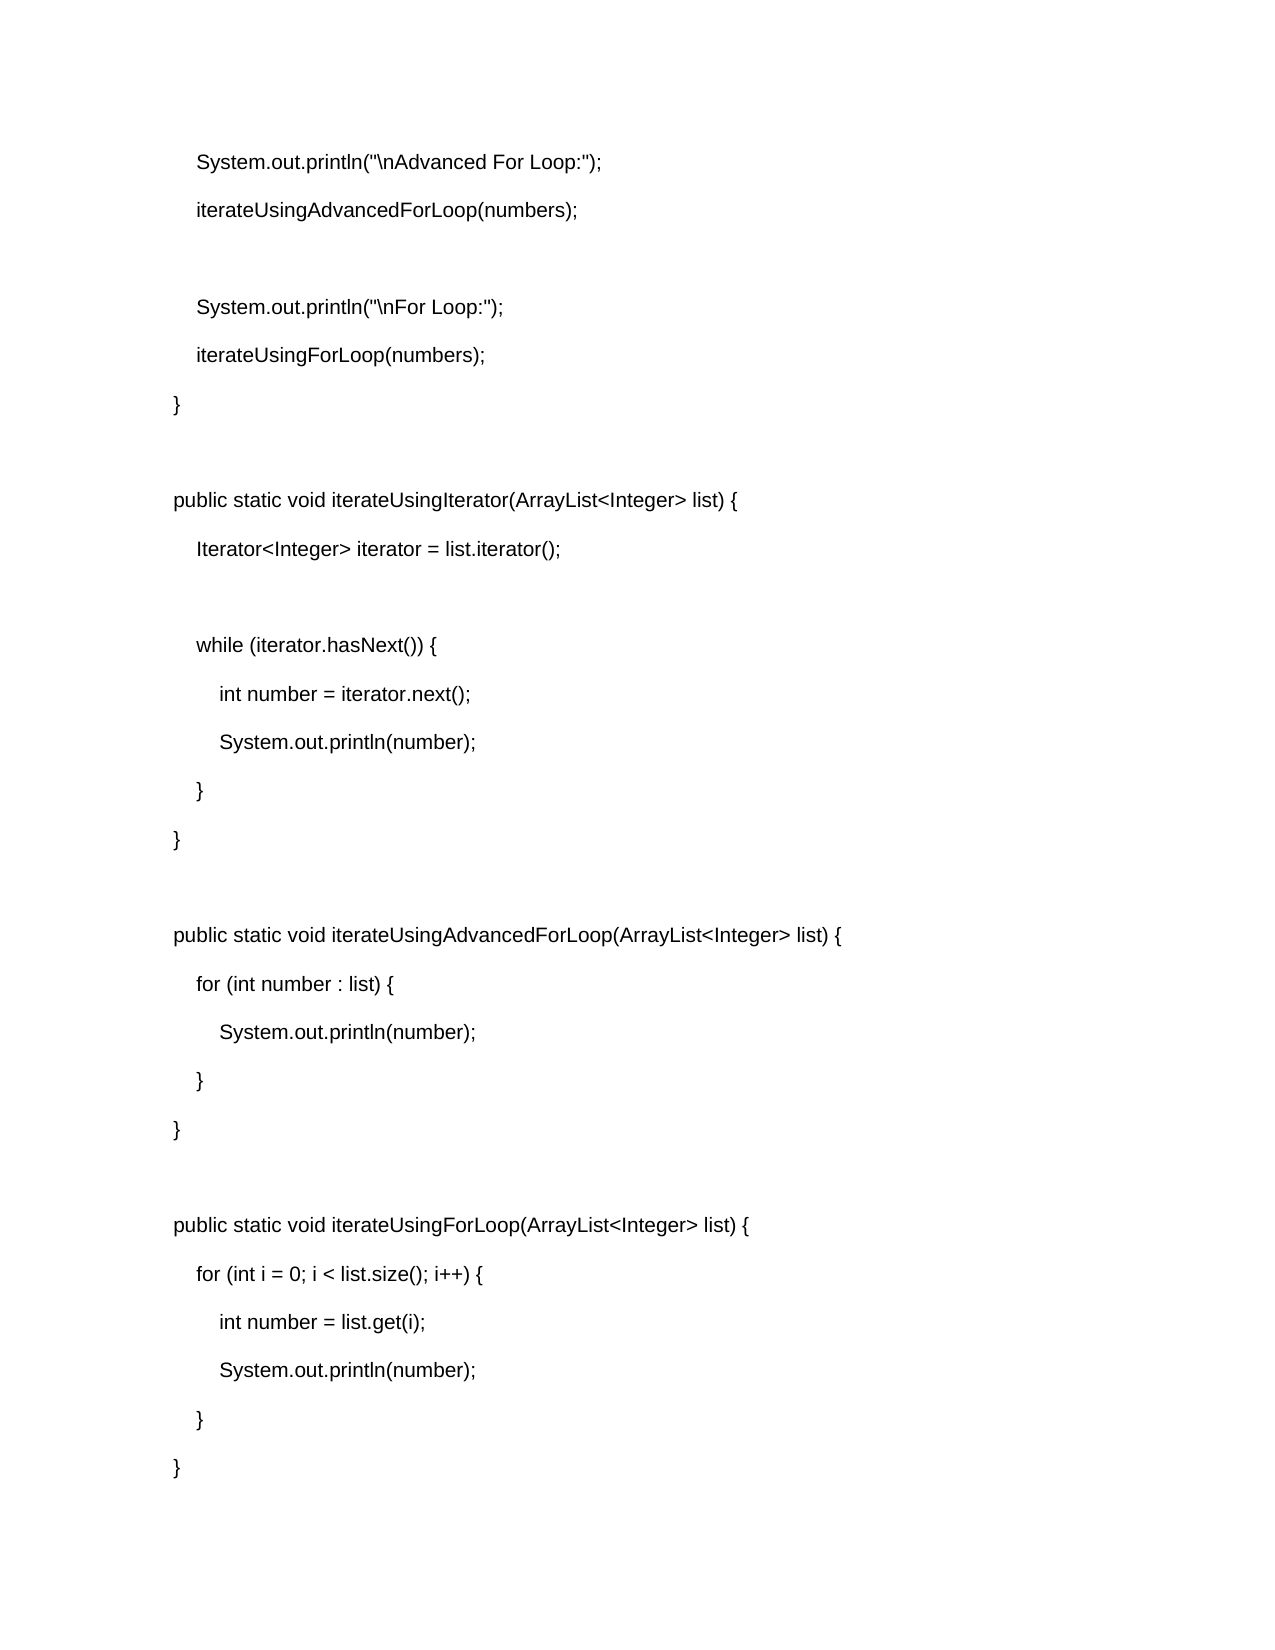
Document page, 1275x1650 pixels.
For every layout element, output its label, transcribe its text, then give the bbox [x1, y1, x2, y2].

text System.out.println("\nFor Loop:"); [150, 295, 1125, 319]
text int number = iterator.next(); [150, 682, 1125, 706]
text public static void iterateUsingForLoop(ArrayList<Integer> list) { [150, 1213, 1125, 1237]
text } [150, 392, 1125, 416]
text System.out.println("\nAdvanced For Loop:"); [150, 150, 1125, 174]
text System.out.println(number); [150, 1358, 1125, 1382]
text iterateUsingAdvancedForLoop(numbers); [150, 198, 1125, 222]
text } [150, 1407, 1125, 1431]
text } [150, 1068, 1125, 1092]
text while (iterator.hasNext()) { [150, 633, 1125, 657]
text for (int number : list) { [150, 972, 1125, 996]
text } [150, 778, 1125, 802]
text System.out.println(number); [150, 730, 1125, 754]
text Iterator<Integer> iterator = list.iterator(); [150, 537, 1125, 561]
text public static void iterateUsingAdvancedForLoop(ArrayList<Integer> list) { [150, 923, 1125, 947]
text } [150, 1455, 1125, 1479]
text iterateUsingForLoop(numbers); [150, 343, 1125, 367]
text } [150, 827, 1125, 851]
text } [150, 1117, 1125, 1141]
text int number = list.get(i); [150, 1310, 1125, 1334]
text for (int i = 0; i < list.size(); i++) { [150, 1262, 1125, 1286]
text System.out.println(number); [150, 1020, 1125, 1044]
text public static void iterateUsingIterator(ArrayList<Integer> list) { [150, 488, 1125, 512]
